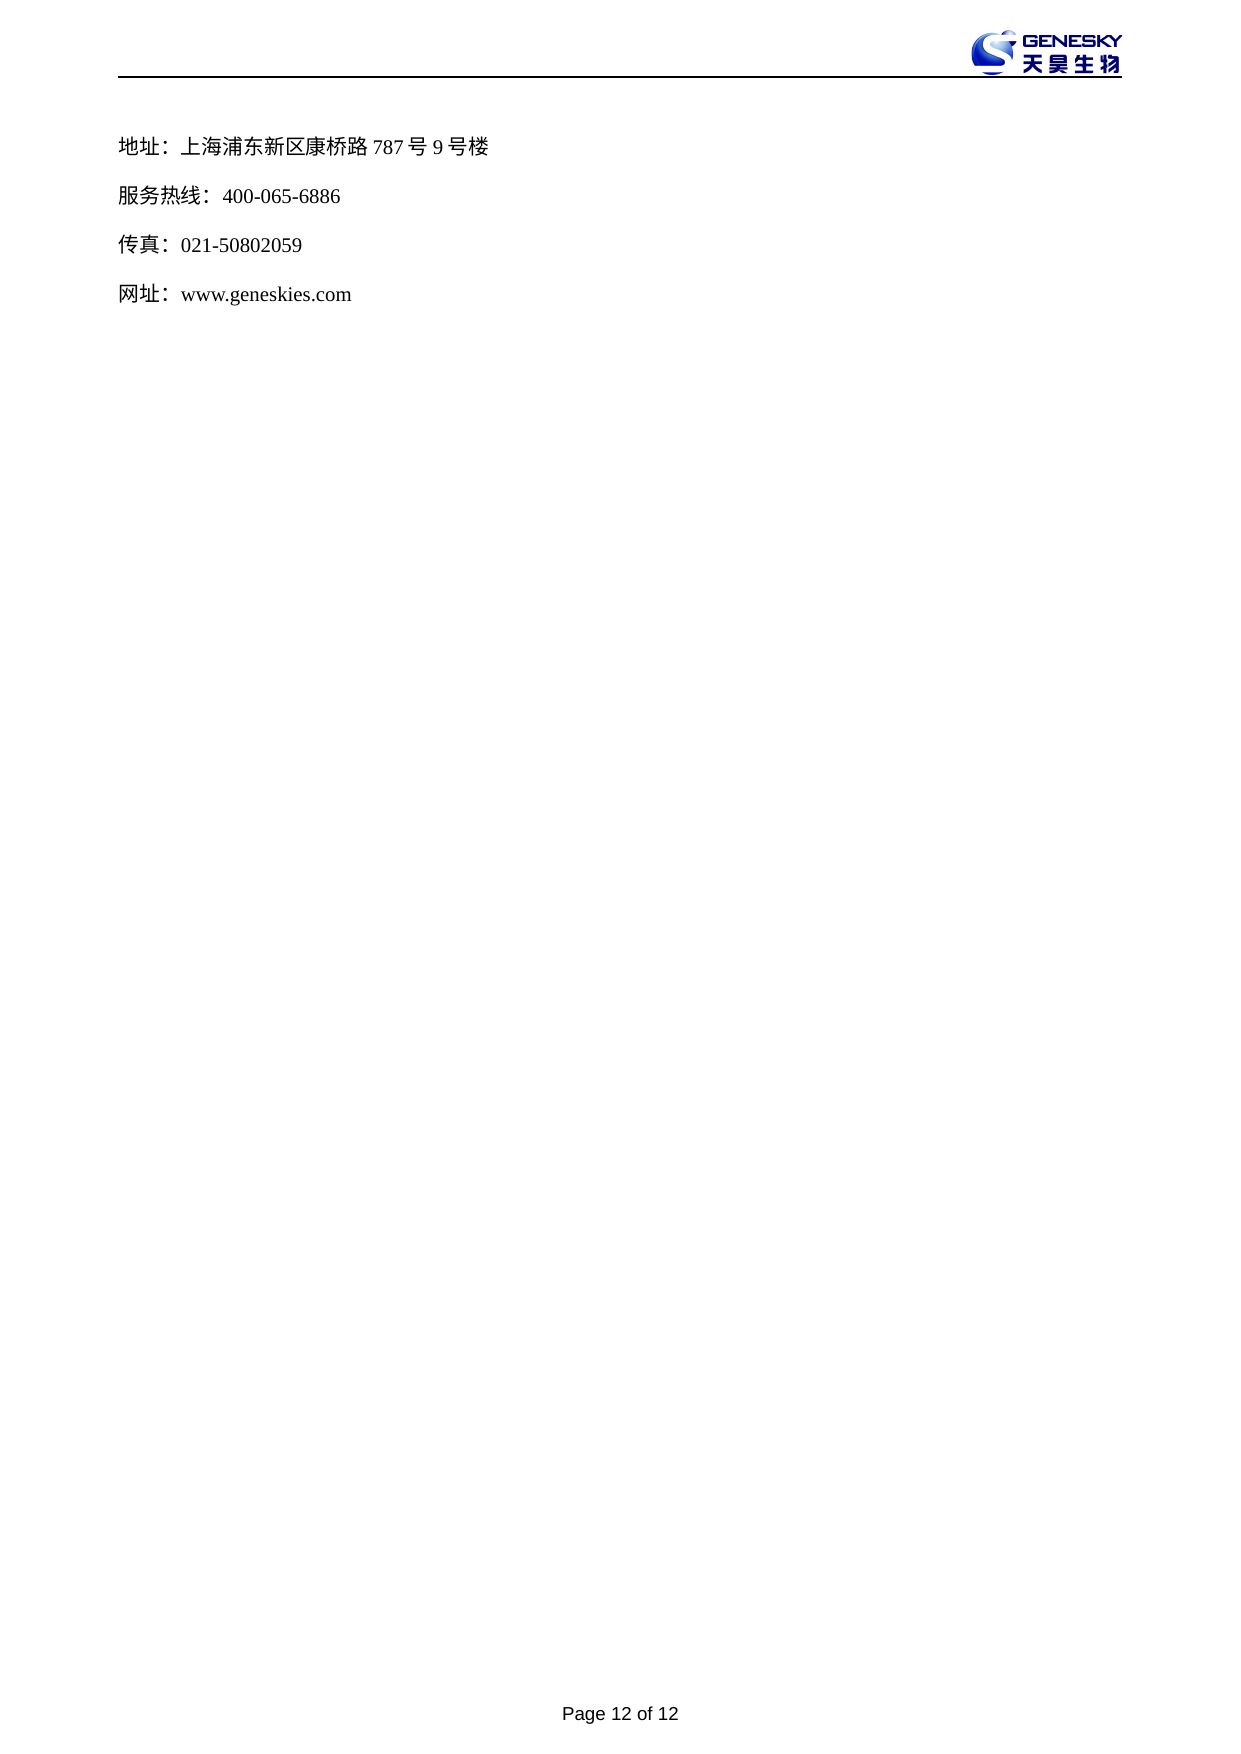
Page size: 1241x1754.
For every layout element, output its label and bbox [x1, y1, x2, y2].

picture [971, 30, 1123, 75]
text [118, 129, 1122, 308]
